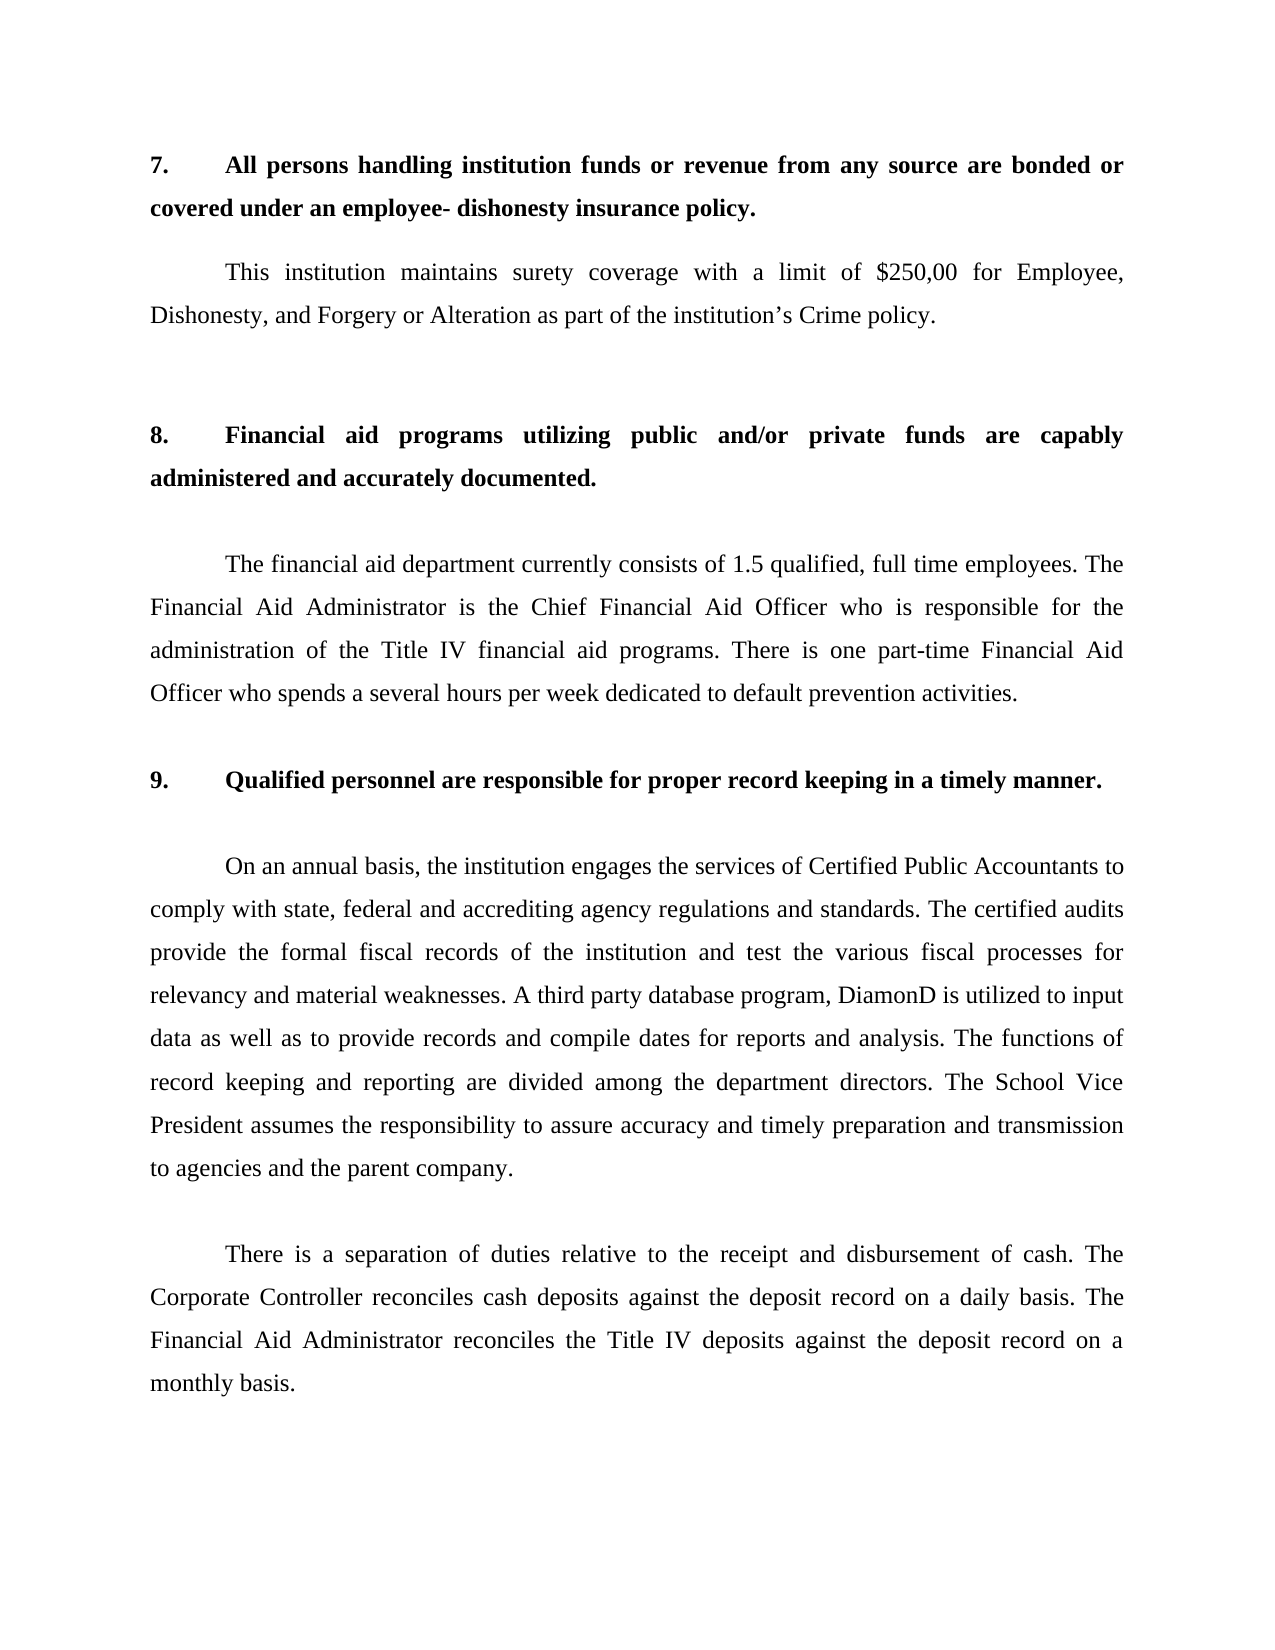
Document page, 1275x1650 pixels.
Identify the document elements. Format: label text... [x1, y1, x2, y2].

list The financial aid department currently consists of 1.5 qualified, full time employees. The Financial Aid Administrator is the Chief Financial Aid Officer who is responsible for the administration of the Title IV financial aid programs. There is one part-time Financial Aid Officer who spends a several hours per week dedicated to default prevention activities. [150, 549, 1125, 707]
list On an annual basis, the institution engages the services of Certified Public Accountants to comply with state, federal and accrediting agency regulations and standards. The certified audits provide the formal fiscal records of the institution and test the various fiscal processes for relevancy and material weaknesses. A third party database program, DiamonD is utilized to input data as well as to provide records and compile dates for reports and analysis. The functions of record keeping and reporting are divided among the department directors. The School Vice President assumes the responsibility to assure accuracy and timely preparation and transmission to agencies and the parent company. [150, 851, 1125, 1182]
text This institution maintains surety coverage with a limit of $250,00 for Employee, Dishonesty, and Forgery or Alteration as part of the institution’s Crime policy. [150, 257, 1125, 329]
list There is a separation of duties relative to the receipt and disbursement of cash. The Corporate Controller reconciles cash deposits against the deposit record on a daily basis. The Financial Aid Administrator reconciles the Title IV deposits against the deposit record on a monthly basis. [150, 1239, 1125, 1397]
list Financial aid programs utilizing public and/or private funds are capably administered and accurately documented. [150, 420, 1125, 492]
list All persons handling institution funds or revenue from any source are bonded or covered under an employee- dishonesty insurance policy. [150, 150, 1125, 222]
list Qualified personnel are responsible for proper record keeping in a timely manner. [150, 765, 1125, 793]
